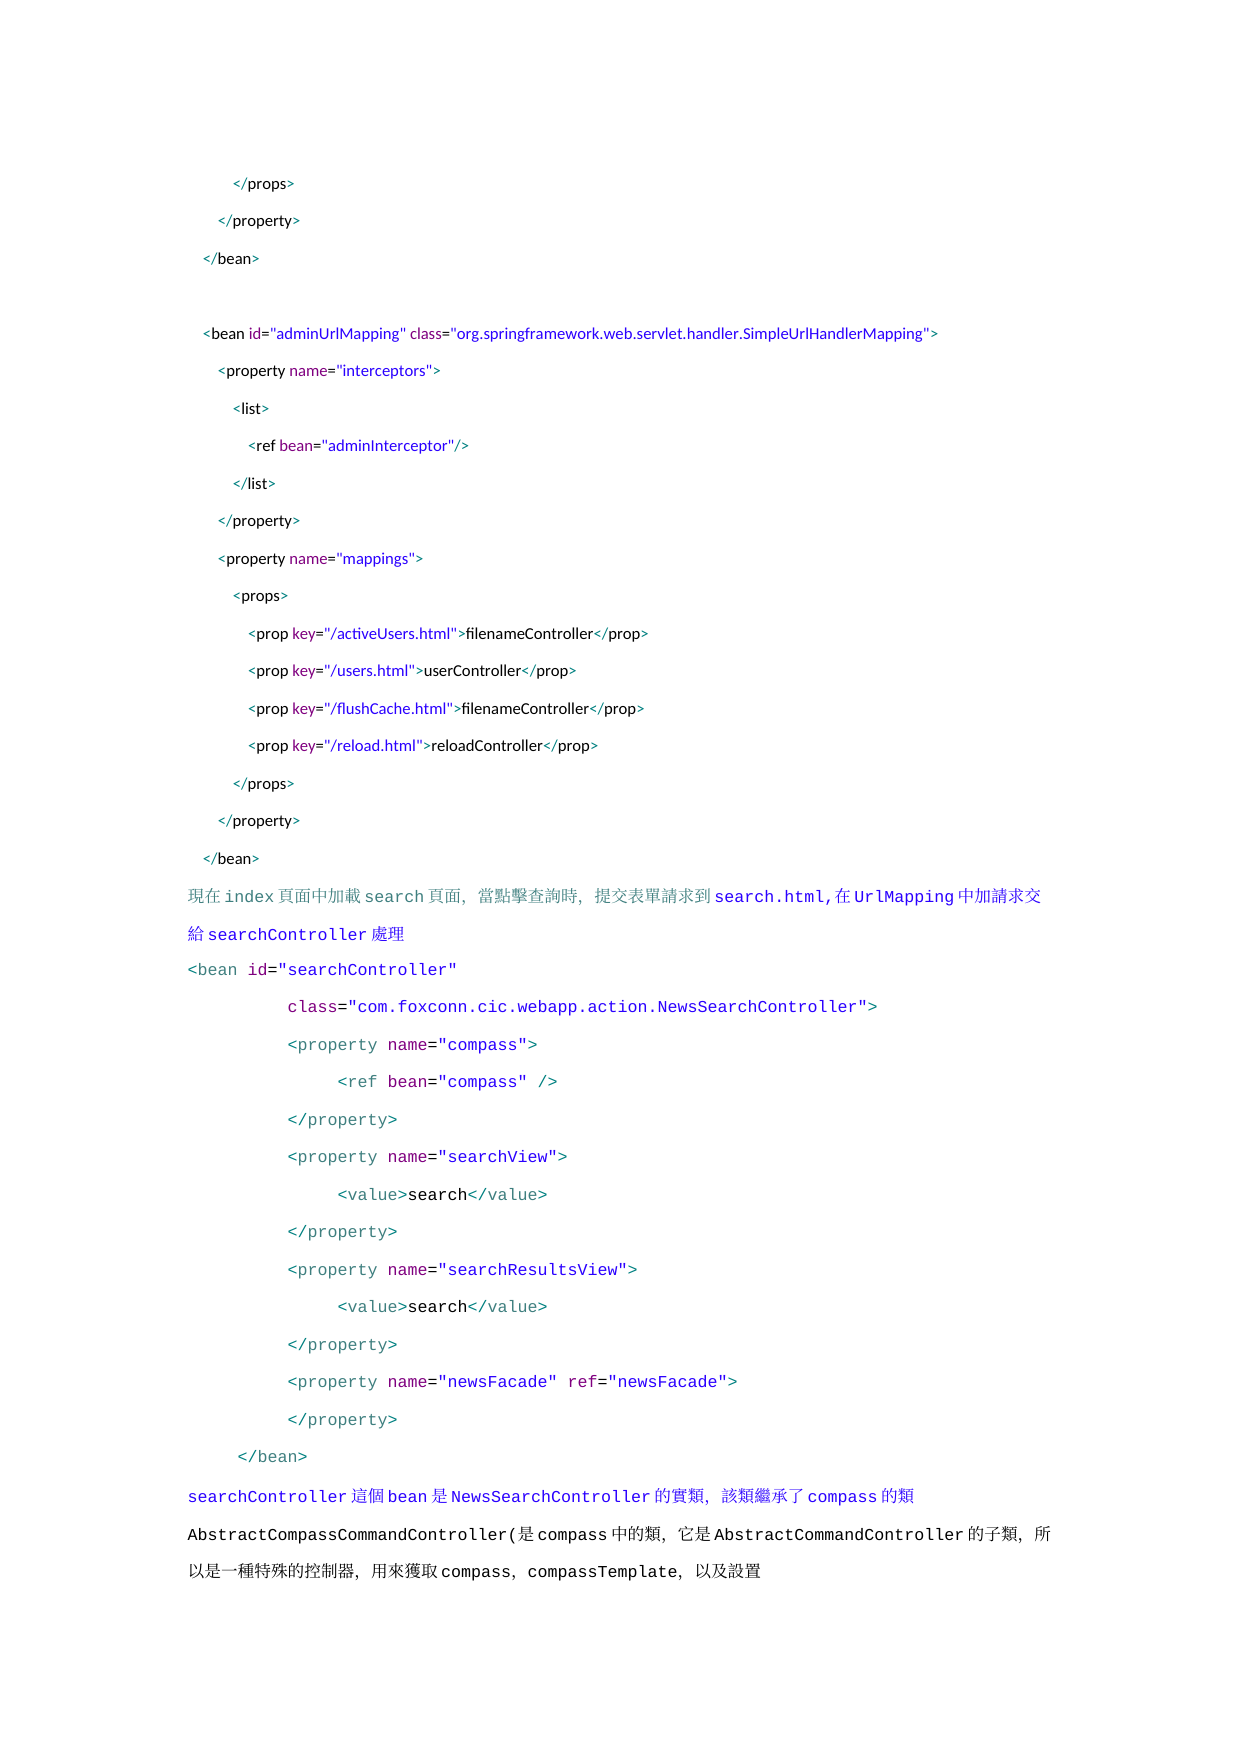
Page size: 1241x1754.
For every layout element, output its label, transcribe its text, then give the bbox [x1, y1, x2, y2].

text <prop key="/reload.html">reloadController</prop> [187, 727, 1053, 764]
text <bean id="adminUrlMapping" class="org.springframework.web.servlet.handler.SimpleUrlHandlerMapping"> [187, 314, 1053, 352]
text <ref bean="adminInterceptor"/> [187, 427, 1053, 464]
text <value>search</value> [187, 1177, 1053, 1214]
text <value>search</value> [187, 1289, 1053, 1327]
text 現在index頁面中加載search頁面，當點擊查詢時，提交表單請求到search.html,在UrlMapping中加請求交給searchController處理 [187, 877, 1053, 952]
text </props> [187, 764, 1053, 802]
text </bean> [187, 1439, 1053, 1477]
text <prop key="/users.html">userController</prop> [187, 652, 1053, 689]
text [187, 1477, 1053, 1589]
text </property> [187, 502, 1053, 539]
text <ref bean="compass" /> [187, 1064, 1053, 1102]
text <property name="searchResultsView"> [187, 1252, 1053, 1289]
text </bean> [187, 839, 1053, 877]
text </bean> [187, 239, 1053, 277]
text <prop key="/flushCache.html">filenameController</prop> [187, 689, 1053, 727]
text <property name="searchView"> [187, 1139, 1053, 1177]
text <property name="interceptors"> [187, 352, 1053, 389]
text <prop key="/activeUsers.html">filenameController</prop> [187, 614, 1053, 652]
text </property> [187, 1402, 1053, 1439]
text <list> [187, 389, 1053, 427]
text class="com.foxconn.cic.webapp.action.NewsSearchController"> [187, 989, 1053, 1027]
text <property name="mappings"> [187, 539, 1053, 577]
text <property name="compass"> [187, 1027, 1053, 1064]
text </property> [187, 802, 1053, 839]
text <bean id="searchController" [187, 952, 1053, 989]
text </property> [187, 1327, 1053, 1364]
text </property> [187, 1102, 1053, 1139]
text <property name="newsFacade" ref="newsFacade"> [187, 1364, 1053, 1402]
text </list> [187, 464, 1053, 502]
text </property> [187, 1214, 1053, 1252]
text <props> [187, 577, 1053, 614]
text </property> [187, 202, 1053, 239]
text </props> [187, 164, 1053, 202]
